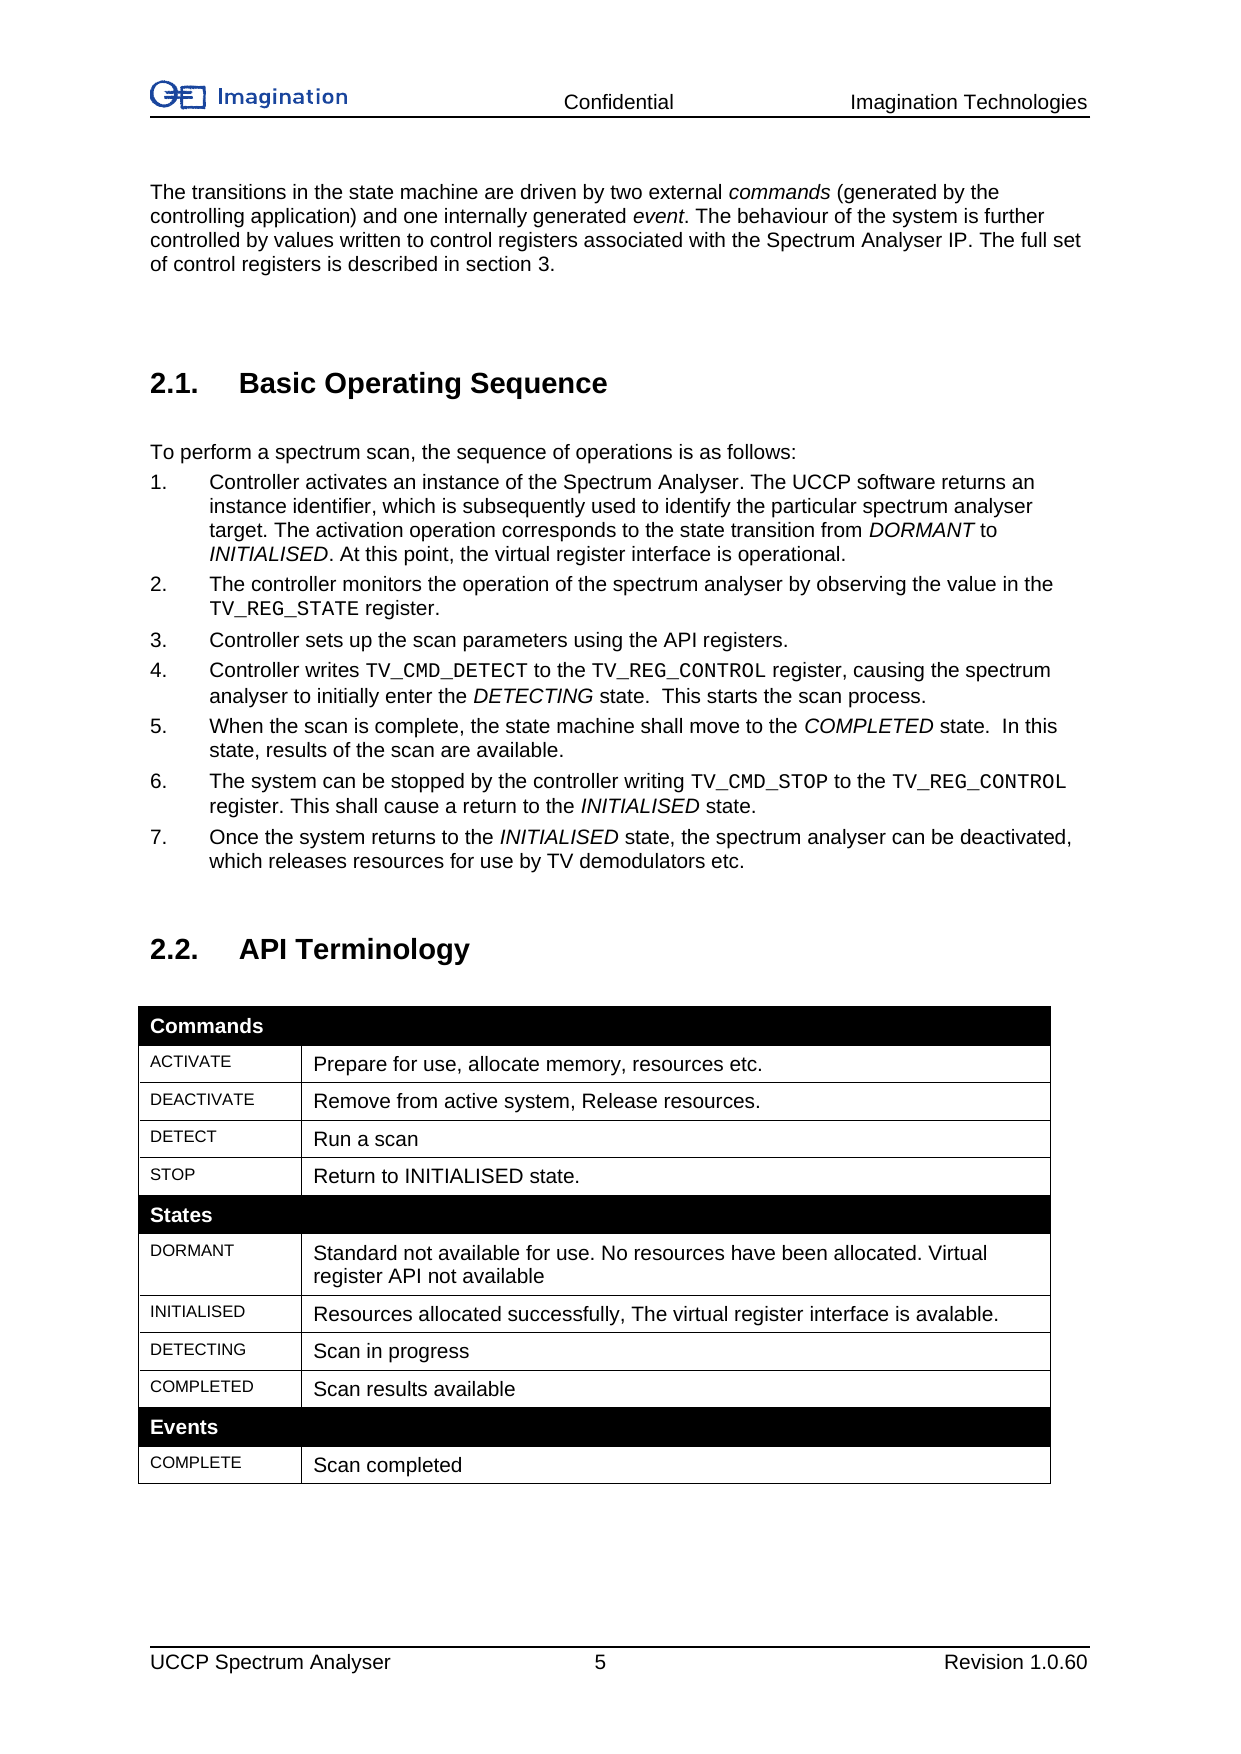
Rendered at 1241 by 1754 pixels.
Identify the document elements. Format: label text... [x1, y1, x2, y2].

subtitle Basic Operating Sequence [150, 366, 1090, 399]
table_cell Resources allocated successfully, The virtual register interface is avalable. [302, 1296, 1050, 1332]
table_cell Remove from active system, Release resources. [302, 1083, 1050, 1119]
list Controller sets up the scan parameters using the API registers. [150, 628, 1090, 652]
table_cell Return to INITIALISED state. [302, 1158, 1050, 1194]
text The transitions in the state machine are driven by two external commands (generated by the controlling application) and one internally generated event. The behaviour of the system is further controlled by values written to control registers associated with the Spectrum Analyser IP. The full set of control registers is described in section 3. [150, 180, 1090, 276]
list Once the system returns to the INITIALISED state, the spectrum analyser can be deactivated, which releases resources for use by TV demodulators etc. [150, 824, 1090, 872]
table_cell COMPLETED [139, 1371, 301, 1407]
table_cell Scan in progress [302, 1333, 1050, 1369]
text To perform a spectrum scan, the sequence of operations is as follows: [150, 440, 1090, 464]
list When the scan is complete, the state machine shall move to the COMPLETED state. In this state, results of the scan are available. [150, 714, 1090, 762]
subtitle API Terminology [150, 932, 1090, 965]
table_cell Prepare for use, allocate memory, resources etc. [302, 1046, 1050, 1082]
list The controller monitors the operation of the spectrum analyser by observing the value in the TV_REG_STATE register. [150, 572, 1090, 622]
list The system can be stopped by the controller writing TV_CMD_STOP to the TV_REG_CONTROL register. This shall cause a return to the INITIALISED state. [150, 768, 1090, 818]
table_cell ACTIVATE [139, 1046, 301, 1082]
table_cell DETECT [139, 1121, 301, 1157]
table_cell States [140, 1196, 1050, 1233]
list Controller activates an instance of the Spectrum Analyser. The UCCP software returns an instance identifier, which is subsequently used to identify the particular spectrum analyser target. The activation operation corresponds to the state transition from DORMANT to INITIALISED. At this point, the virtual register interface is operational. [150, 470, 1090, 566]
table_cell Standard not available for use. No resources have been allocated. Virtual register API not available [302, 1234, 1050, 1294]
table_cell Events [140, 1409, 1050, 1445]
list Controller writes TV_CMD_DETECT to the TV_REG_CONTROL register, causing the spectrum analyser to initially enter the DETECTING state. This starts the scan process. [150, 658, 1090, 708]
table_cell STOP [139, 1158, 301, 1194]
table_header Commands [140, 1008, 1050, 1044]
table_cell Scan completed [302, 1447, 1050, 1483]
table_cell DETECTING [139, 1333, 301, 1369]
table_cell DORMANT [139, 1234, 301, 1294]
table_cell COMPLETE [139, 1447, 301, 1483]
table_cell INITIALISED [139, 1296, 301, 1332]
table_cell Scan results available [302, 1371, 1050, 1407]
table_cell Run a scan [302, 1121, 1050, 1157]
table_cell DEACTIVATE [139, 1083, 301, 1119]
